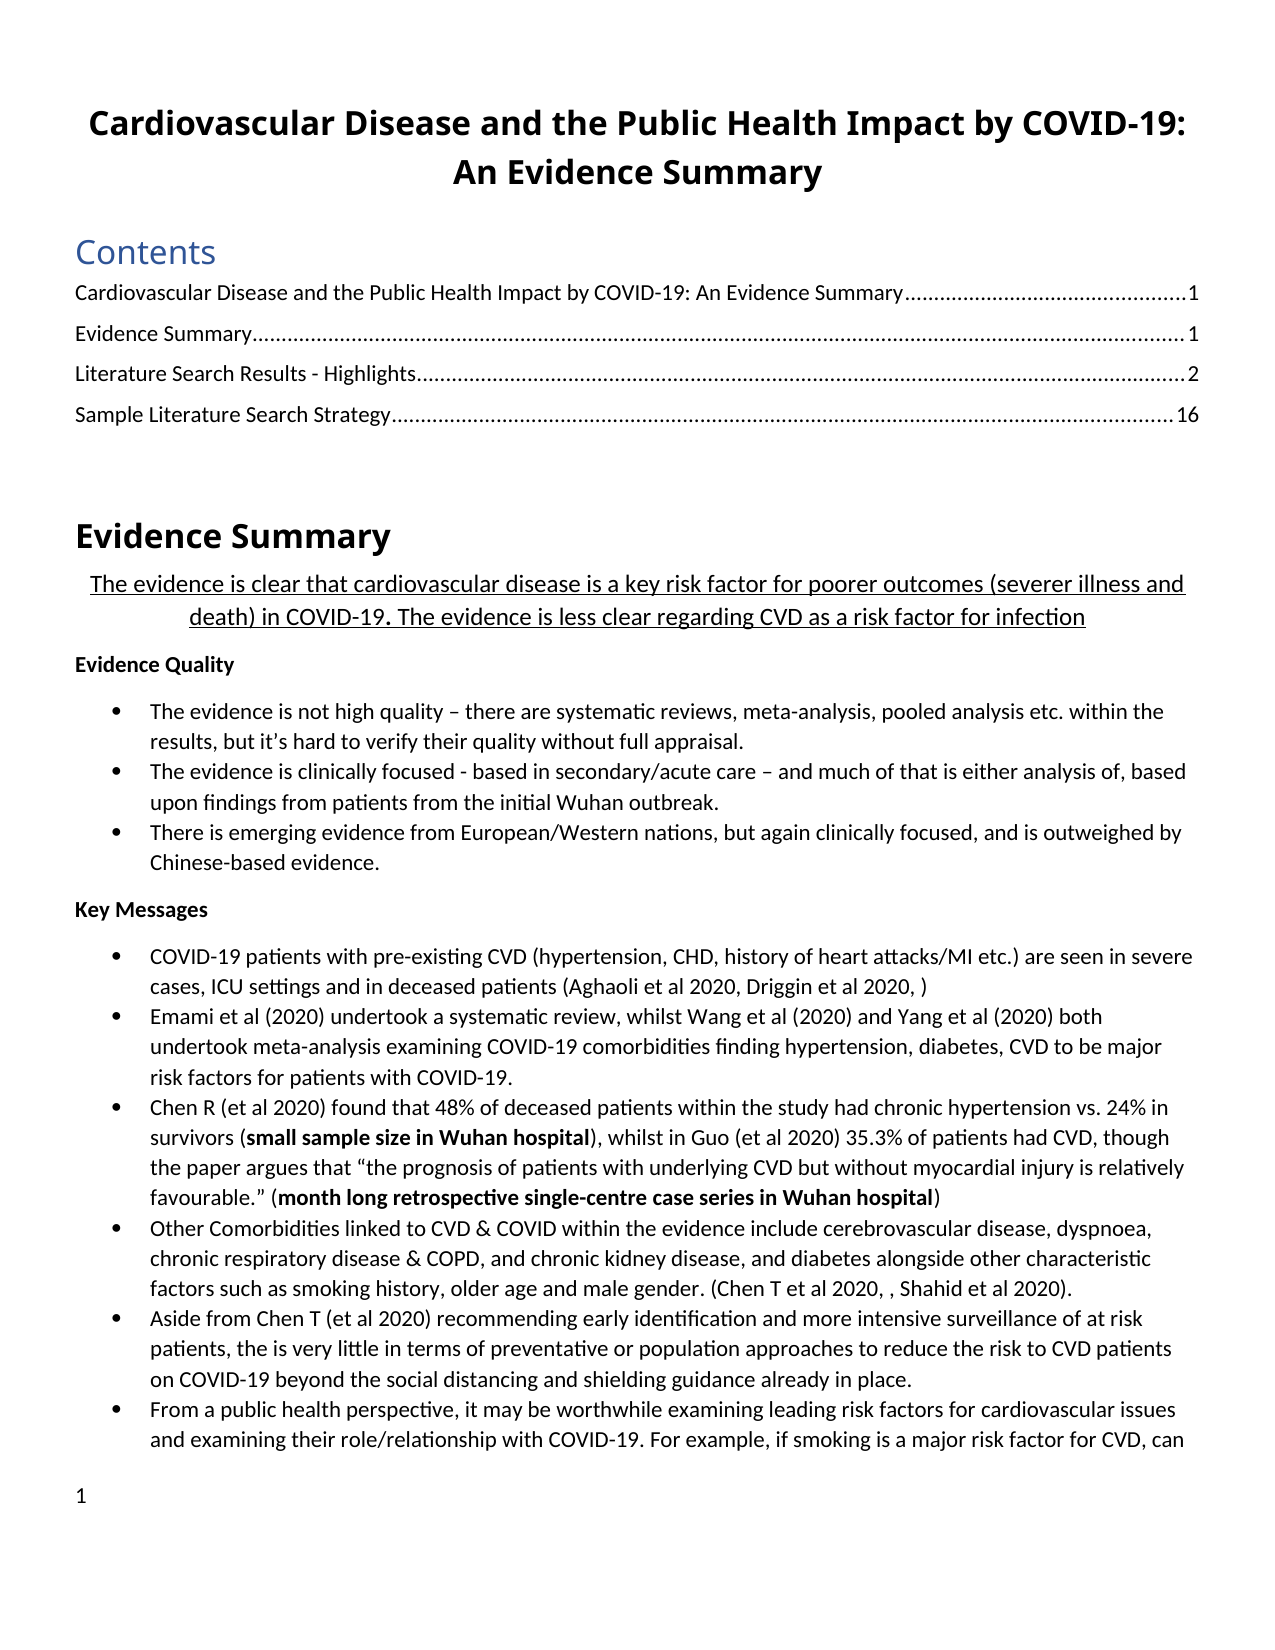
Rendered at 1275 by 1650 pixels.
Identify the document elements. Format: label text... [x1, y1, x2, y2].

title Cardiovascular Disease and the Public Health Impact by COVID-19: An Evidence Summary [75, 100, 1200, 194]
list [112, 1395, 1200, 1453]
list COVID-19 patients with pre-existing CVD (hypertension, CHD, history of heart attacks/MI etc.) are seen in severe cases, ICU settings and in deceased patients (Aghaoli et al 2020, Driggin et al 2020, ) [112, 942, 1200, 1000]
list There is emerging evidence from European/Western nations, but again clinically focused, and is outweighed by Chinese-based evidence. [112, 818, 1200, 876]
text The evidence is clear that cardiovascular disease is a key risk factor for poorer outcomes (severer illness and death) in COVID-19. The evidence is less clear regarding CVD as a risk factor for infection [75, 568, 1200, 631]
text Evidence Quality [75, 650, 1200, 678]
list Chen R (et al 2020) found that 48% of deceased patients within the study had chronic hypertension vs. 24% in survivors (small sample size in Wuhan hospital), whilst in Guo (et al 2020) 35.3% of patients had CVD, though the paper argues that “the prognosis of patients with underlying CVD but without myocardial injury is relatively favourable.” (month long retrospective single-centre case series in Wuhan hospital) [112, 1093, 1200, 1212]
list Aside from Chen T (et al 2020) recommending early identification and more intensive surveillance of at risk patients, the is very little in terms of preventative or population approaches to reduce the risk to CVD patients on COVID-19 beyond the social distancing and shielding guidance already in place. [112, 1304, 1200, 1393]
list The evidence is not high quality – there are systematic reviews, meta-analysis, pooled analysis etc. within the results, but it’s hard to verify their quality without full appraisal. [112, 697, 1200, 755]
text Key Messages [75, 895, 1200, 923]
list Other Comorbidities linked to CVD & COVID within the evidence include cerebrovascular disease, dyspnoea, chronic respiratory disease & COPD, and chronic kidney disease, and diabetes alongside other characteristic factors such as smoking history, older age and male gender. (Chen T et al 2020, , Shahid et al 2020). [112, 1214, 1200, 1302]
list The evidence is clinically focused - based in secondary/acute care – and much of that is either analysis of, based upon findings from patients from the initial Wuhan outbreak. [112, 757, 1200, 816]
subtitle Evidence Summary [75, 512, 1200, 558]
list Emami et al (2020) undertook a systematic review, whilst Wang et al (2020) and Yang et al (2020) both undertook meta-analysis examining COVID-19 comorbidities finding hypertension, diabetes, CVD to be major risk factors for patients with COVID-19. [112, 1002, 1200, 1091]
